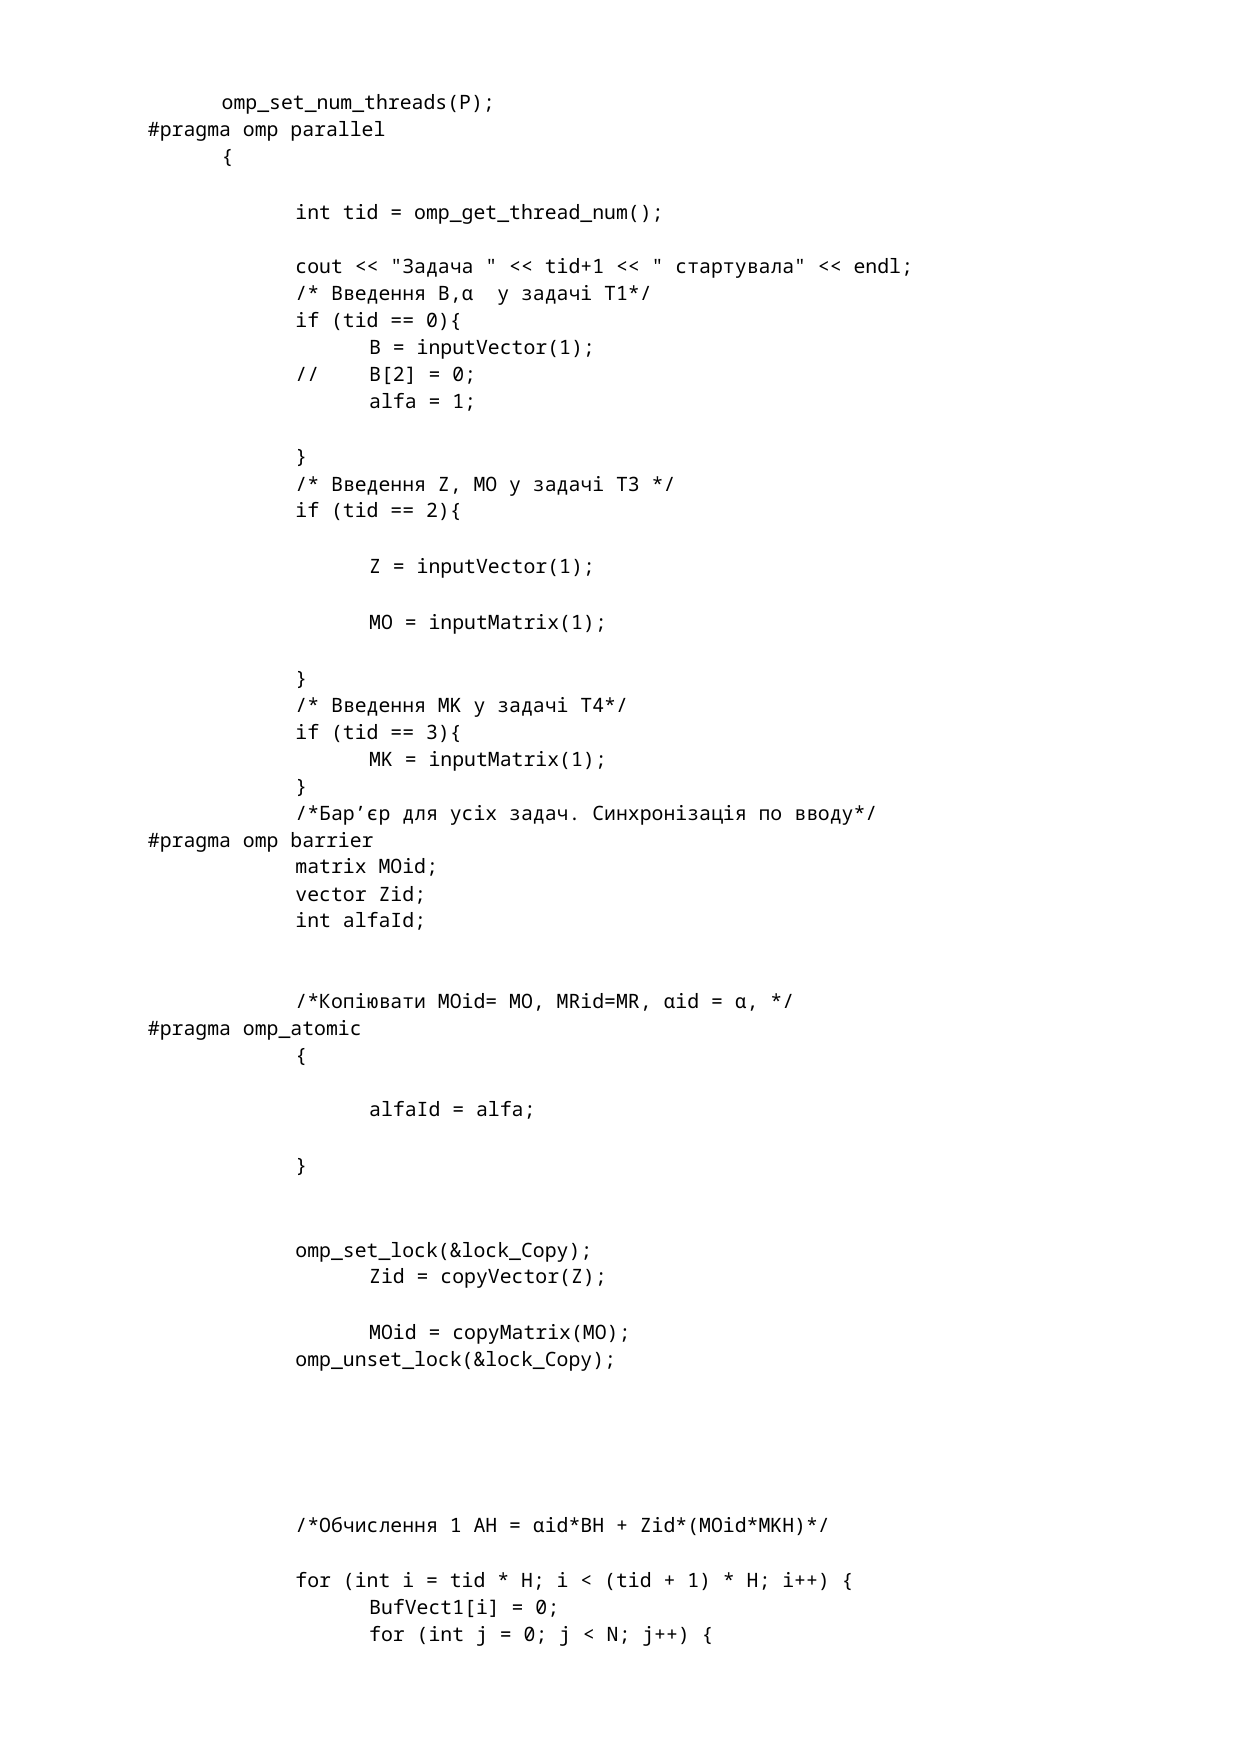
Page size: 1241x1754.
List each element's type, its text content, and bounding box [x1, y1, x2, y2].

text if (tid == 0){ [148, 306, 1152, 333]
text /*Бар’єр для усіх задач. Синхронізація по вводу*/ [148, 799, 1152, 826]
text // B[2] = 0; [148, 360, 1152, 387]
text /*Обчислення 1 АH = αid*ВH + Zid*(MOid*MKH)*/ [148, 1511, 1152, 1538]
text for (int i = tid * H; i < (tid + 1) * H; i++) { [148, 1567, 1152, 1594]
text } [148, 1151, 1152, 1178]
text int tid = omp_get_thread_num(); [148, 198, 1152, 225]
text #pragma omp parallel [148, 116, 1152, 142]
text MK = inputMatrix(1); [148, 745, 1152, 772]
text int alfaId; [148, 907, 1152, 934]
text omp_set_lock(&lock_Copy); [148, 1236, 1152, 1263]
text { [148, 142, 1152, 169]
text omp_unset_lock(&lock_Copy); [148, 1346, 1152, 1372]
text Z = inputVector(1); [148, 552, 1152, 579]
text #pragma omp barrier [148, 826, 1152, 853]
text cout << "Задача " << tid+1 << " стартувала" << endl; [148, 252, 1152, 279]
text Zid = copyVector(Z); [148, 1263, 1152, 1290]
text vector Zid; [148, 880, 1152, 907]
text BufVect1[i] = 0; [148, 1594, 1152, 1621]
text /* Введення B,α у задачі Т1*/ [148, 279, 1152, 306]
text } [148, 443, 1152, 470]
text } [148, 664, 1152, 691]
text alfaId = alfa; [148, 1096, 1152, 1123]
text B = inputVector(1); [148, 333, 1152, 360]
text } [148, 772, 1152, 799]
text /* Введення MK у задачі Т4*/ [148, 691, 1152, 718]
text MOid = copyMatrix(MO); [148, 1318, 1152, 1346]
text /* Введення Z, MO у задачі Т3 */ [148, 470, 1152, 497]
text for (int j = 0; j < N; j++) { [148, 1621, 1152, 1648]
text alfa = 1; [148, 387, 1152, 414]
text /*Копіювати MOid= MO, MRid=MR, αid = α, */ [148, 988, 1152, 1015]
text if (tid == 3){ [148, 718, 1152, 745]
text #pragma omp_atomic [148, 1015, 1152, 1042]
text { [148, 1042, 1152, 1069]
text omp_set_num_threads(P); [148, 88, 1152, 116]
text if (tid == 2){ [148, 497, 1152, 524]
text MO = inputMatrix(1); [148, 608, 1152, 635]
text matrix MOid; [148, 853, 1152, 880]
